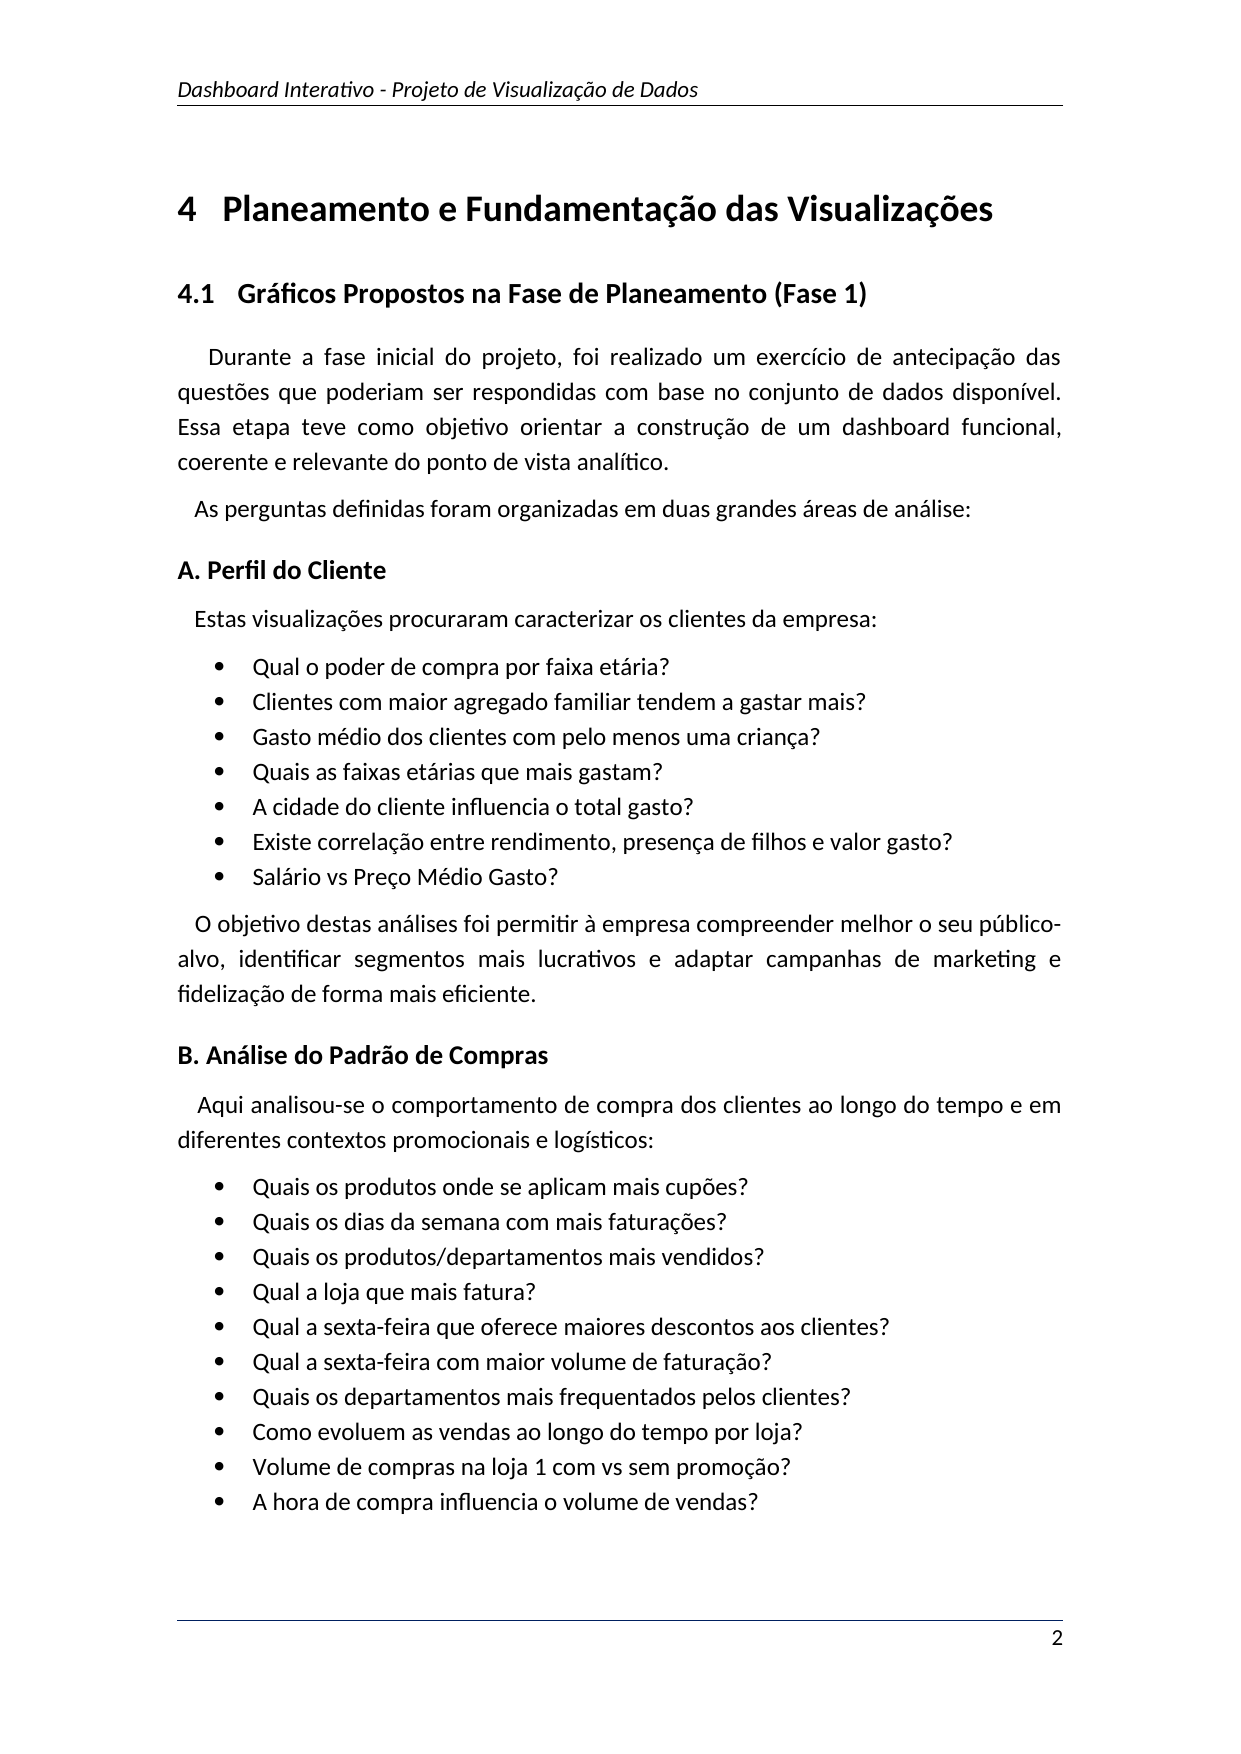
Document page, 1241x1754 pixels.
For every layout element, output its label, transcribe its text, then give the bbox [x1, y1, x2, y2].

text Durante a fase inicial do projeto, foi realizado um exercício de antecipação das questões que poderiam ser respondidas com base no conjunto de dados disponível. Essa etapa teve como objetivo orientar a construção de um dashboard funcional, coerente e relevante do ponto de vista analítico. [177, 341, 1063, 476]
subtitle Gráficos Propostos na Fase de Planeamento (Fase 1) [177, 275, 1063, 310]
list Qual o poder de compra por faixa etária? [215, 651, 1063, 682]
list Clientes com maior agregado familiar tendem a gastar mais? [215, 686, 1063, 717]
list Quais os produtos onde se aplicam mais cupões? [215, 1171, 1063, 1202]
list Quais os produtos/departamentos mais vendidos? [215, 1241, 1063, 1272]
text As perguntas definidas foram organizadas em duas grandes áreas de análise: [177, 493, 1063, 524]
list A cidade do cliente influencia o total gasto? [215, 791, 1063, 822]
list Quais as faixas etárias que mais gastam? [215, 756, 1063, 787]
text O objetivo destas análises foi permitir à empresa compreender melhor o seu público-alvo, identificar segmentos mais lucrativos e adaptar campanhas de marketing e fidelização de forma mais eficiente. [177, 908, 1063, 1009]
list A hora de compra influencia o volume de vendas? [215, 1486, 1063, 1517]
list Salário vs Preço Médio Gasto? [215, 861, 1063, 892]
list Gasto médio dos clientes com pelo menos uma criança? [215, 721, 1063, 752]
list Como evoluem as vendas ao longo do tempo por loja? [215, 1416, 1063, 1447]
text B. Análise do Padrão de Compras [177, 1038, 1063, 1072]
text A. Perfil do Cliente [177, 553, 1063, 586]
text Estas visualizações procuraram caracterizar os clientes da empresa: [177, 603, 1063, 634]
list Existe correlação entre rendimento, presença de filhos e valor gasto? [215, 826, 1063, 857]
list Qual a sexta-feira com maior volume de faturação? [215, 1346, 1063, 1377]
list Volume de compras na loja 1 com vs sem promoção? [215, 1451, 1063, 1482]
text Aqui analisou-se o comportamento de compra dos clientes ao longo do tempo e em diferentes contextos promocionais e logísticos: [177, 1089, 1063, 1154]
list Quais os dias da semana com mais faturações? [215, 1206, 1063, 1237]
list Quais os departamentos mais frequentados pelos clientes? [215, 1381, 1063, 1412]
subtitle Planeamento e Fundamentação das Visualizações [177, 185, 1063, 231]
list Qual a sexta-feira que oferece maiores descontos aos clientes? [215, 1311, 1063, 1342]
list Qual a loja que mais fatura? [215, 1276, 1063, 1307]
